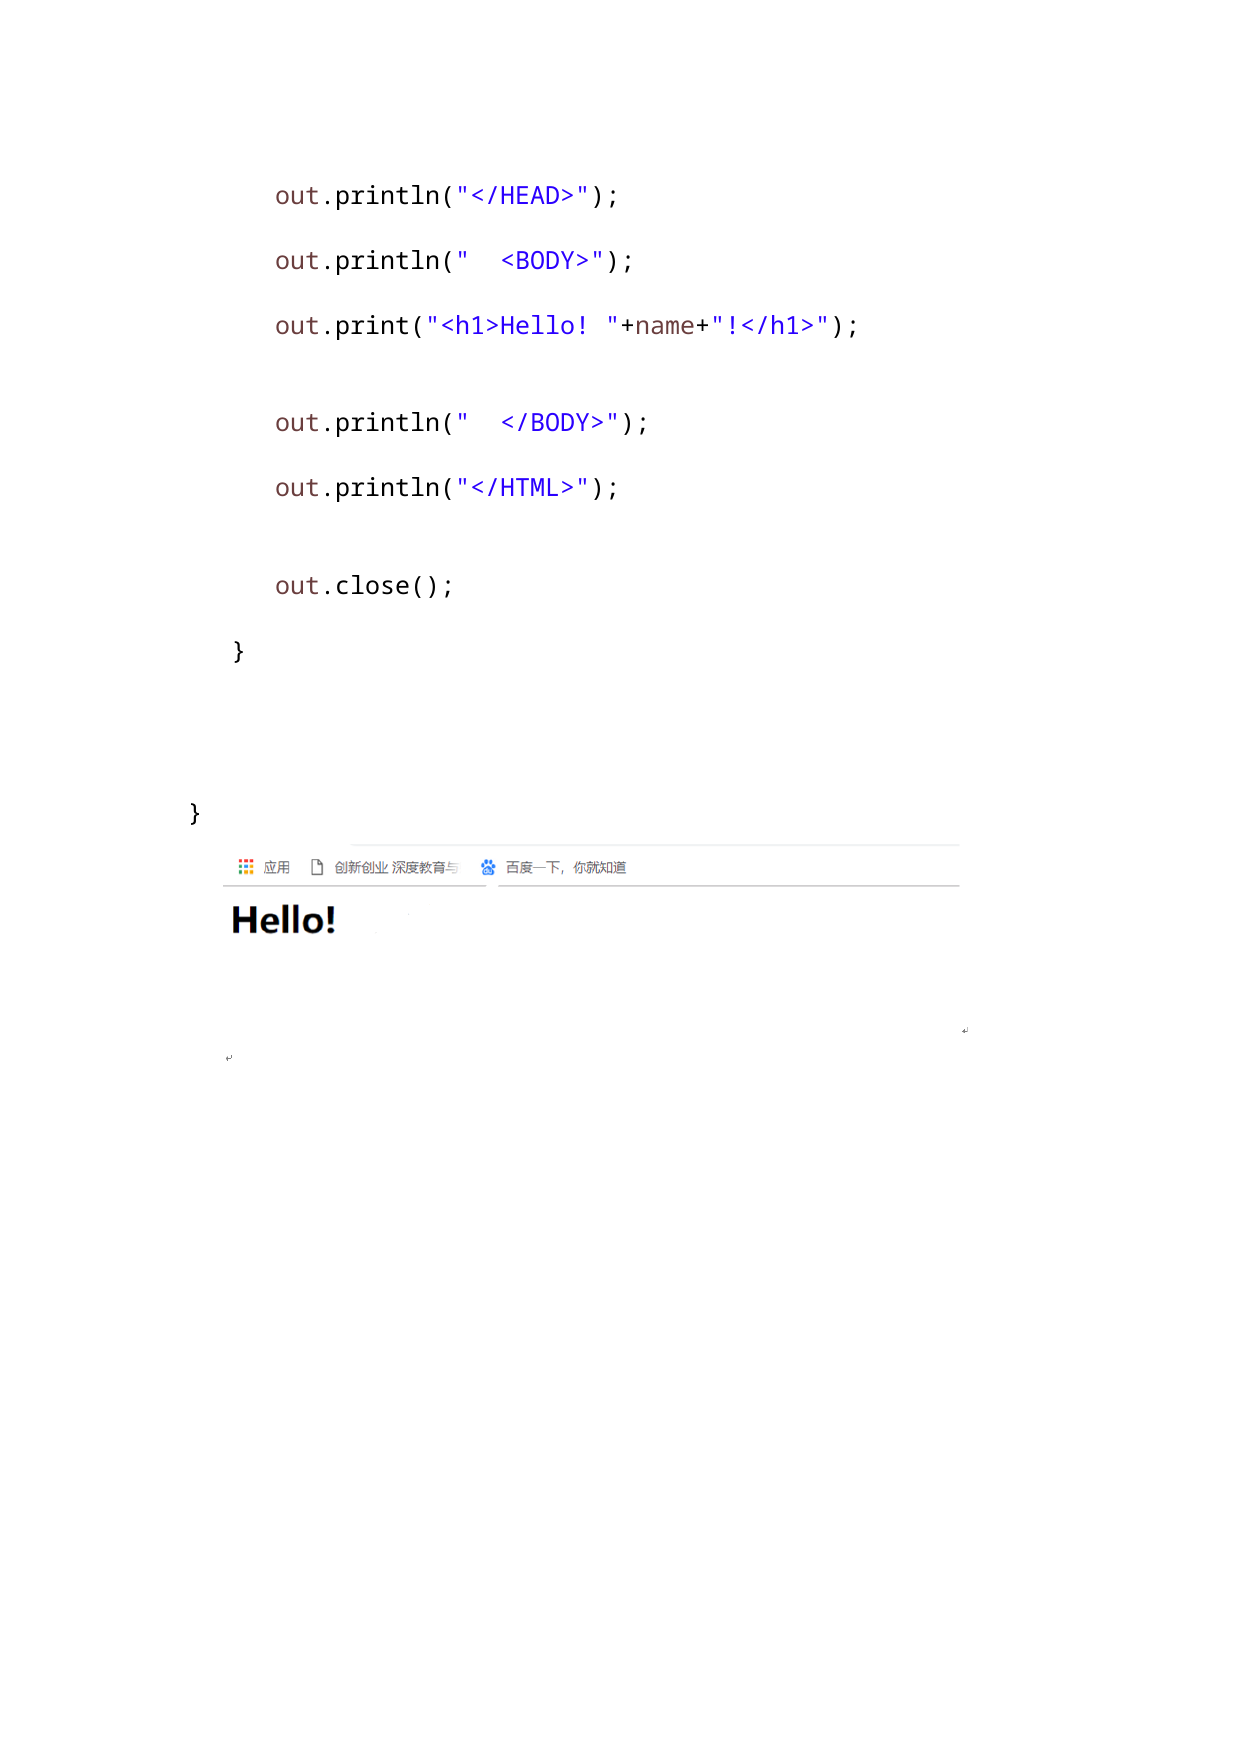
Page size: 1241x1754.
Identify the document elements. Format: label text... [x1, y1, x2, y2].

text } [187, 779, 1053, 844]
text out.print("<h1>Hello! "+name+"!</h1>"); [187, 292, 1053, 357]
text out.println(" </BODY>"); [187, 389, 1053, 454]
text out.close(); [187, 552, 1053, 617]
text out.println("</HTML>"); [187, 454, 1053, 519]
picture [187, 844, 1053, 1072]
text out.println("</HEAD>"); [187, 162, 1053, 227]
text out.println(" <BODY>"); [187, 227, 1053, 292]
text } [187, 617, 1053, 682]
